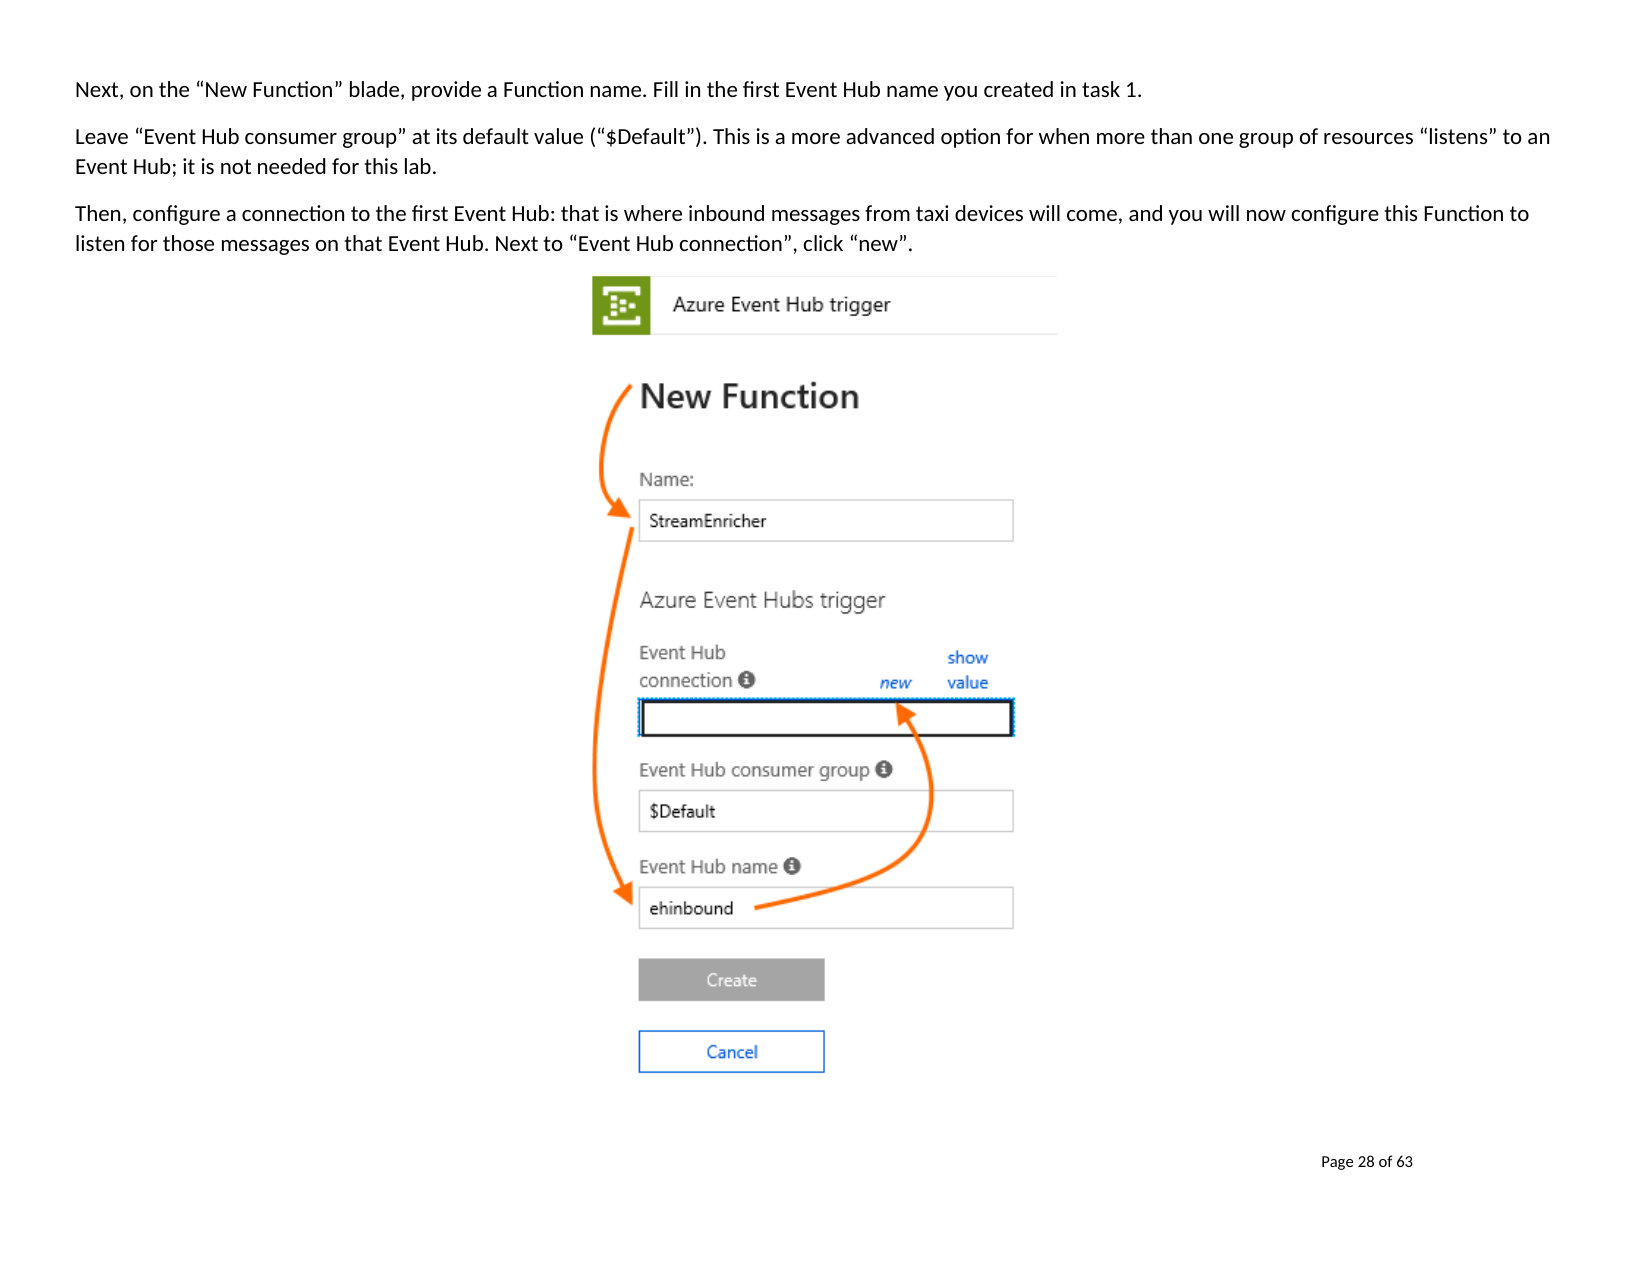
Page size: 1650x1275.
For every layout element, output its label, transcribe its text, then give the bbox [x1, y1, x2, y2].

text Then, configure a connection to the first Event Hub: that is where inbound messages from taxi devices will come, and you will now configure this Function to listen for those messages on that Event Hub. Next to “Event Hub connection”, click “new”. [75, 199, 1575, 257]
picture [592, 276, 1058, 1101]
text Leave “Event Hub consumer group” at its default value (“$Default”). This is a more advanced option for when more than one group of resources “listens” to an Event Hub; it is not needed for this lab. [75, 122, 1575, 180]
text Next, on the “New Function” blade, provide a Function name. Fill in the first Event Hub name you created in task 1. [75, 75, 1575, 103]
